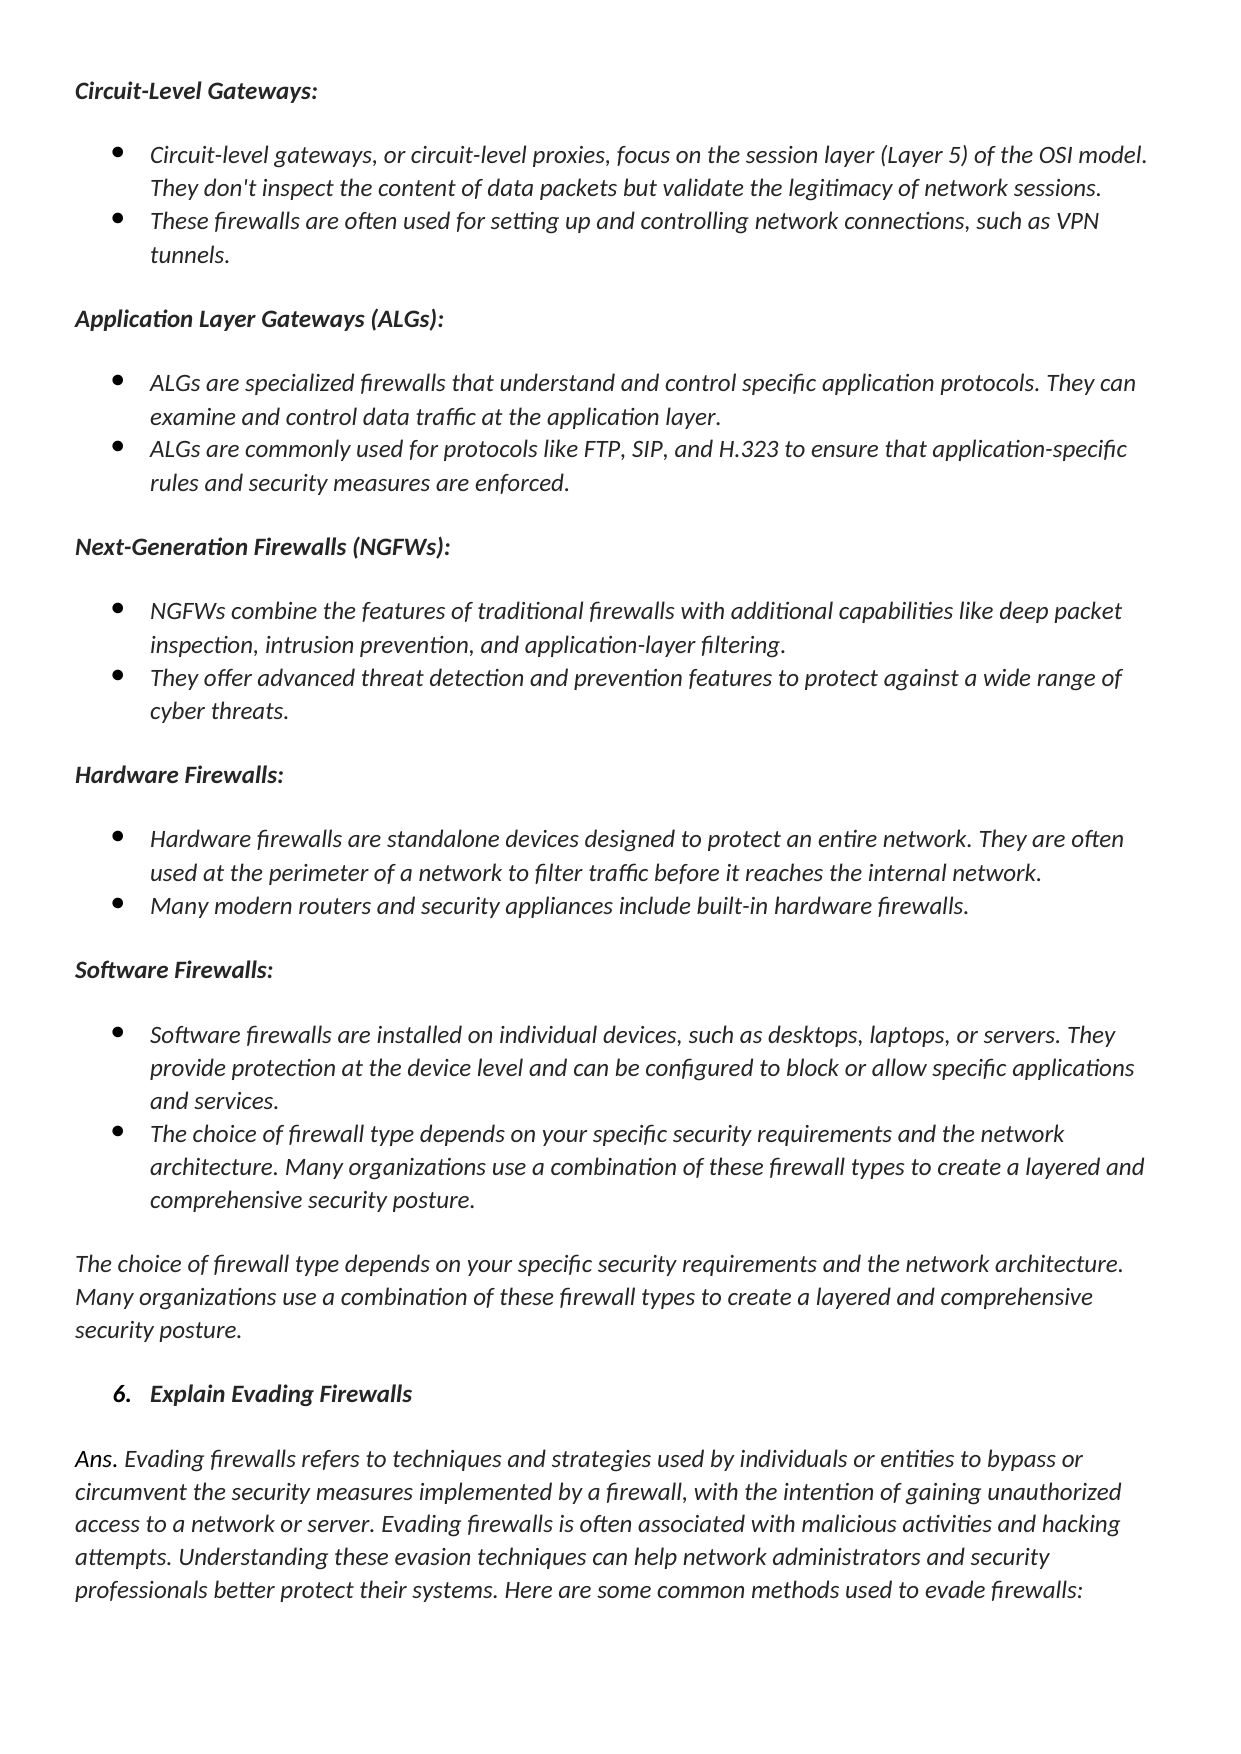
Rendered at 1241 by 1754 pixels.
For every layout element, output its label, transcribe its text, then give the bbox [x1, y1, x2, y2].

list Software firewalls are installed on individual devices, such as desktops, laptops, or servers. They provide protection at the device level and can be configured to block or allow specific applications and services. [112, 1019, 1165, 1116]
text Application Layer Gateways (ALGs): [75, 303, 1165, 334]
text Next-Generation Firewalls (NGFWs): [75, 531, 1165, 562]
text Hardware Firewalls: [75, 759, 1165, 790]
list These firewalls are often used for setting up and controlling network connections, such as VPN tunnels. [112, 206, 1165, 269]
text The choice of firewall type depends on your specific security requirements and the network architecture. Many organizations use a combination of these firewall types to create a layered and comprehensive security posture. [75, 1248, 1165, 1345]
list Many modern routers and security appliances include built-in hardware firewalls. [112, 890, 1165, 921]
list ALGs are commonly used for protocols like FTP, SIP, and H.323 to ensure that application-specific rules and security measures are enforced. [112, 434, 1165, 498]
list ALGs are specialized firewalls that understand and control specific application protocols. They can examine and control data traffic at the application layer. [112, 367, 1165, 431]
list Hardware firewalls are standalone devices designed to protect an entire network. They are often used at the perimeter of a network to filter traffic before it reaches the internal network. [112, 823, 1165, 887]
list The choice of firewall type depends on your specific security requirements and the network architecture. Many organizations use a combination of these firewall types to create a layered and comprehensive security posture. [112, 1118, 1165, 1215]
text Ans. Evading firewalls refers to techniques and strategies used by individuals or entities to bypass or circumvent the security measures implemented by a firewall, with the intention of gaining unauthorized access to a network or server. Evading firewalls is often associated with malicious activities and hacking attempts. Understanding these evasion techniques can help network administrators and security professionals better protect their systems. Here are some common methods used to evade firewalls: [75, 1443, 1165, 1605]
list NGFWs combine the features of traditional firewalls with additional capabilities like deep packet inspection, intrusion prevention, and application-layer filtering. [112, 595, 1165, 659]
list Circuit-level gateways, or circuit-level proxies, focus on the session layer (Layer 5) of the OSI model. They don't inspect the content of data packets but validate the legitimacy of network sessions. [112, 139, 1165, 203]
list They offer advanced threat detection and prevention features to protect against a wide range of cyber threats. [112, 662, 1165, 726]
list Explain Evading Firewalls [112, 1378, 1165, 1409]
text Software Firewalls: [75, 954, 1165, 985]
text Circuit-Level Gateways: [75, 75, 1165, 106]
